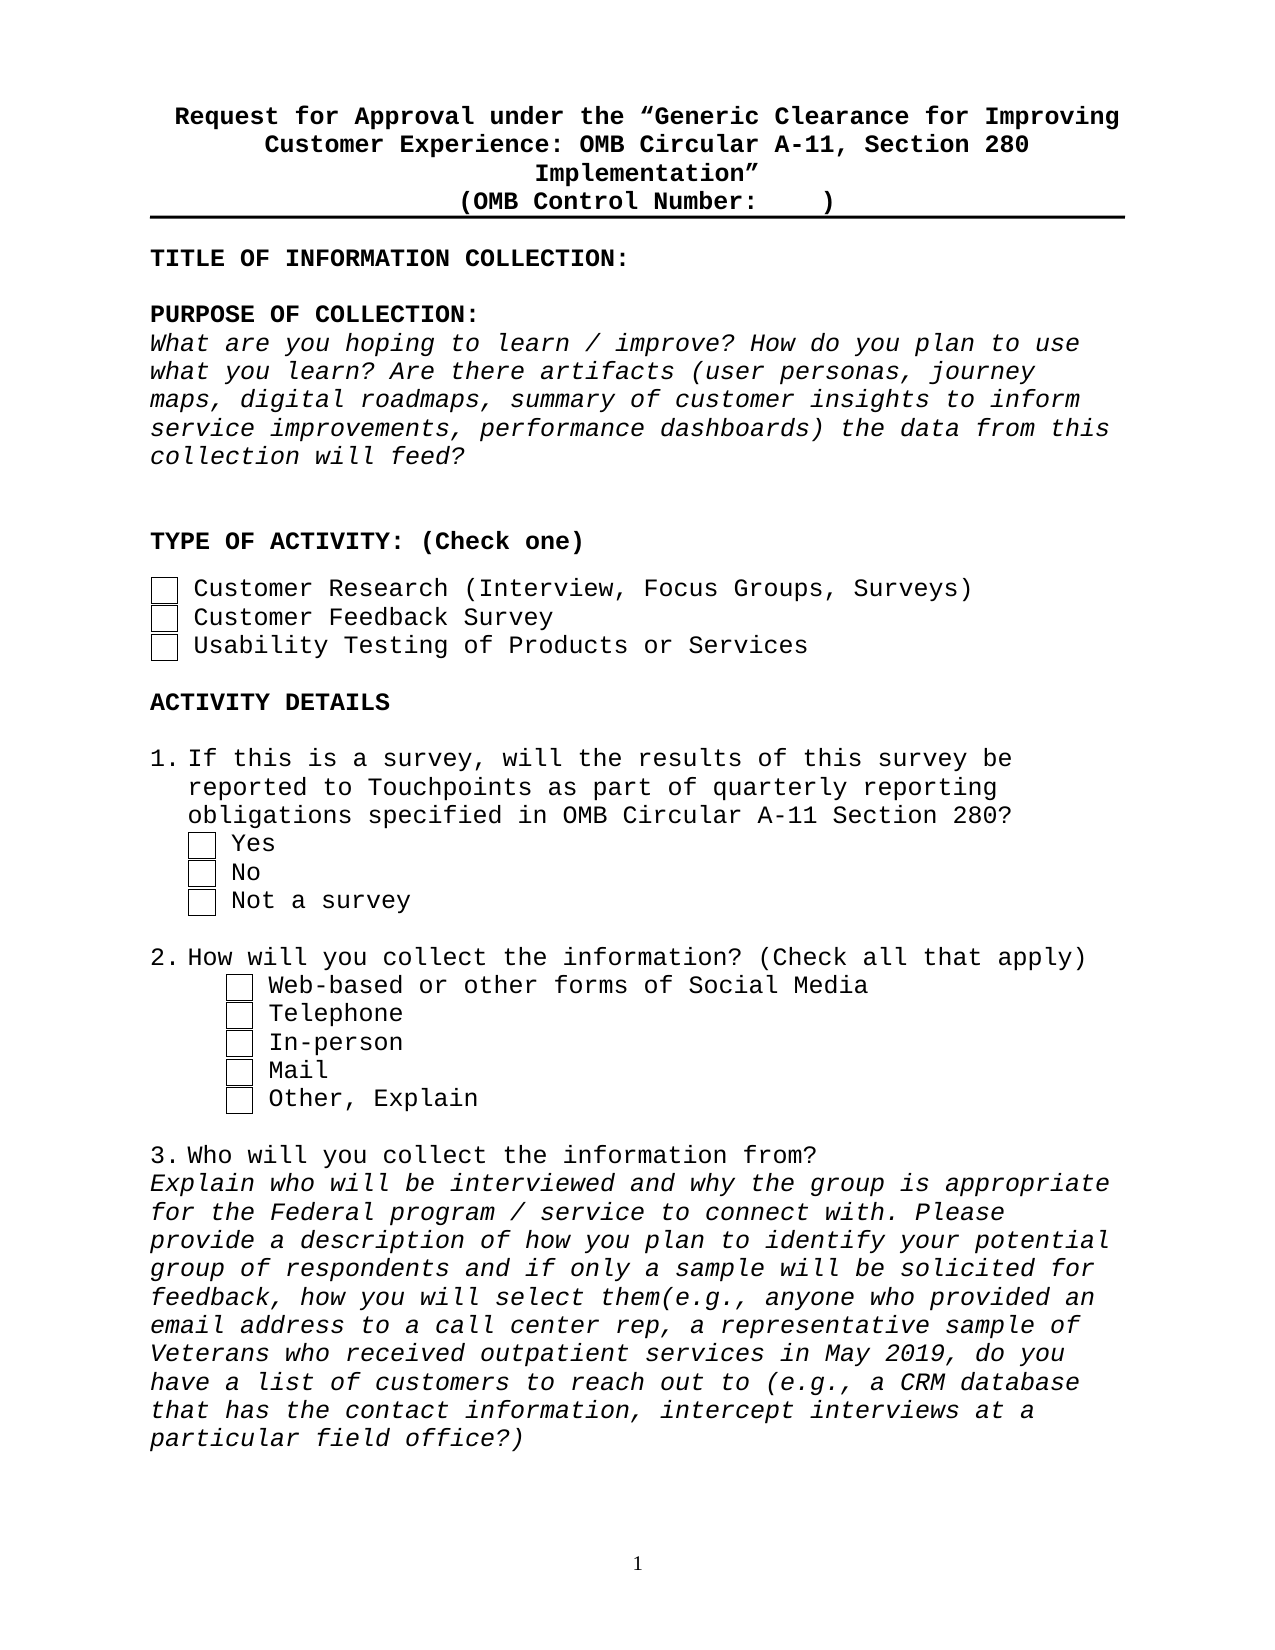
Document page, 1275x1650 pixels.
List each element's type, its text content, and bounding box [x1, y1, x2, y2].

text Other, Explain [225, 1086, 1125, 1114]
text In-person [225, 1029, 1125, 1058]
text What are you hoping to learn / improve? How do you plan to use what you learn? Are there artifacts (user personas, journey maps, digital roadmaps, summary of customer insights to inform service improvements, performance dashboards) the data from this collection will feed? [150, 330, 1125, 472]
list No [187, 859, 1125, 888]
text TITLE OF INFORMATION COLLECTION: [150, 245, 1125, 274]
list Yes [187, 831, 1125, 859]
list Not a survey [187, 888, 1125, 916]
subtitle (OMB Control Number: ) [150, 189, 1144, 217]
list How will you collect the information? (Check all that apply) [150, 944, 1125, 973]
list Explain who will be interviewed and why the group is appropriate for the Federal program / service to connect with. Please provide a description of how you plan to identify your potential group of respondents and if only a sample will be solicited for feedback, how you will select them(e.g., anyone who provided an email address to a call center rep, a representative sample of Veterans who received outpatient services in May 2019, do you have a list of customers to reach out to (e.g., a CRM database that has the contact information, intercept interviews at a particular field office?) [150, 1171, 1125, 1454]
list Who will you collect the information from? [150, 1143, 1125, 1171]
subtitle TYPE OF ACTIVITY: (Check one) [150, 529, 1125, 557]
subtitle PURPOSE OF COLLECTION: [150, 302, 1125, 330]
text Customer Feedback Survey [150, 604, 1125, 633]
subtitle ACTIVITY DETAILS [150, 689, 1125, 718]
text Web-based or other forms of Social Media [225, 973, 1125, 1001]
text Mail [225, 1058, 1125, 1086]
text Telephone [225, 1001, 1125, 1029]
subtitle Request for Approval under the “Generic Clearance for Improving Customer Experience: OMB Circular A-11, Section 280 Implementation” [150, 104, 1144, 189]
text Customer Research (Interview, Focus Groups, Surveys) [150, 576, 1125, 604]
text Usability Testing of Products or Services [150, 633, 1125, 661]
list If this is a survey, will the results of this survey be reported to Touchpoints as part of quarterly reporting obligations specified in OMB Circular A-11 Section 280? [150, 746, 1125, 831]
